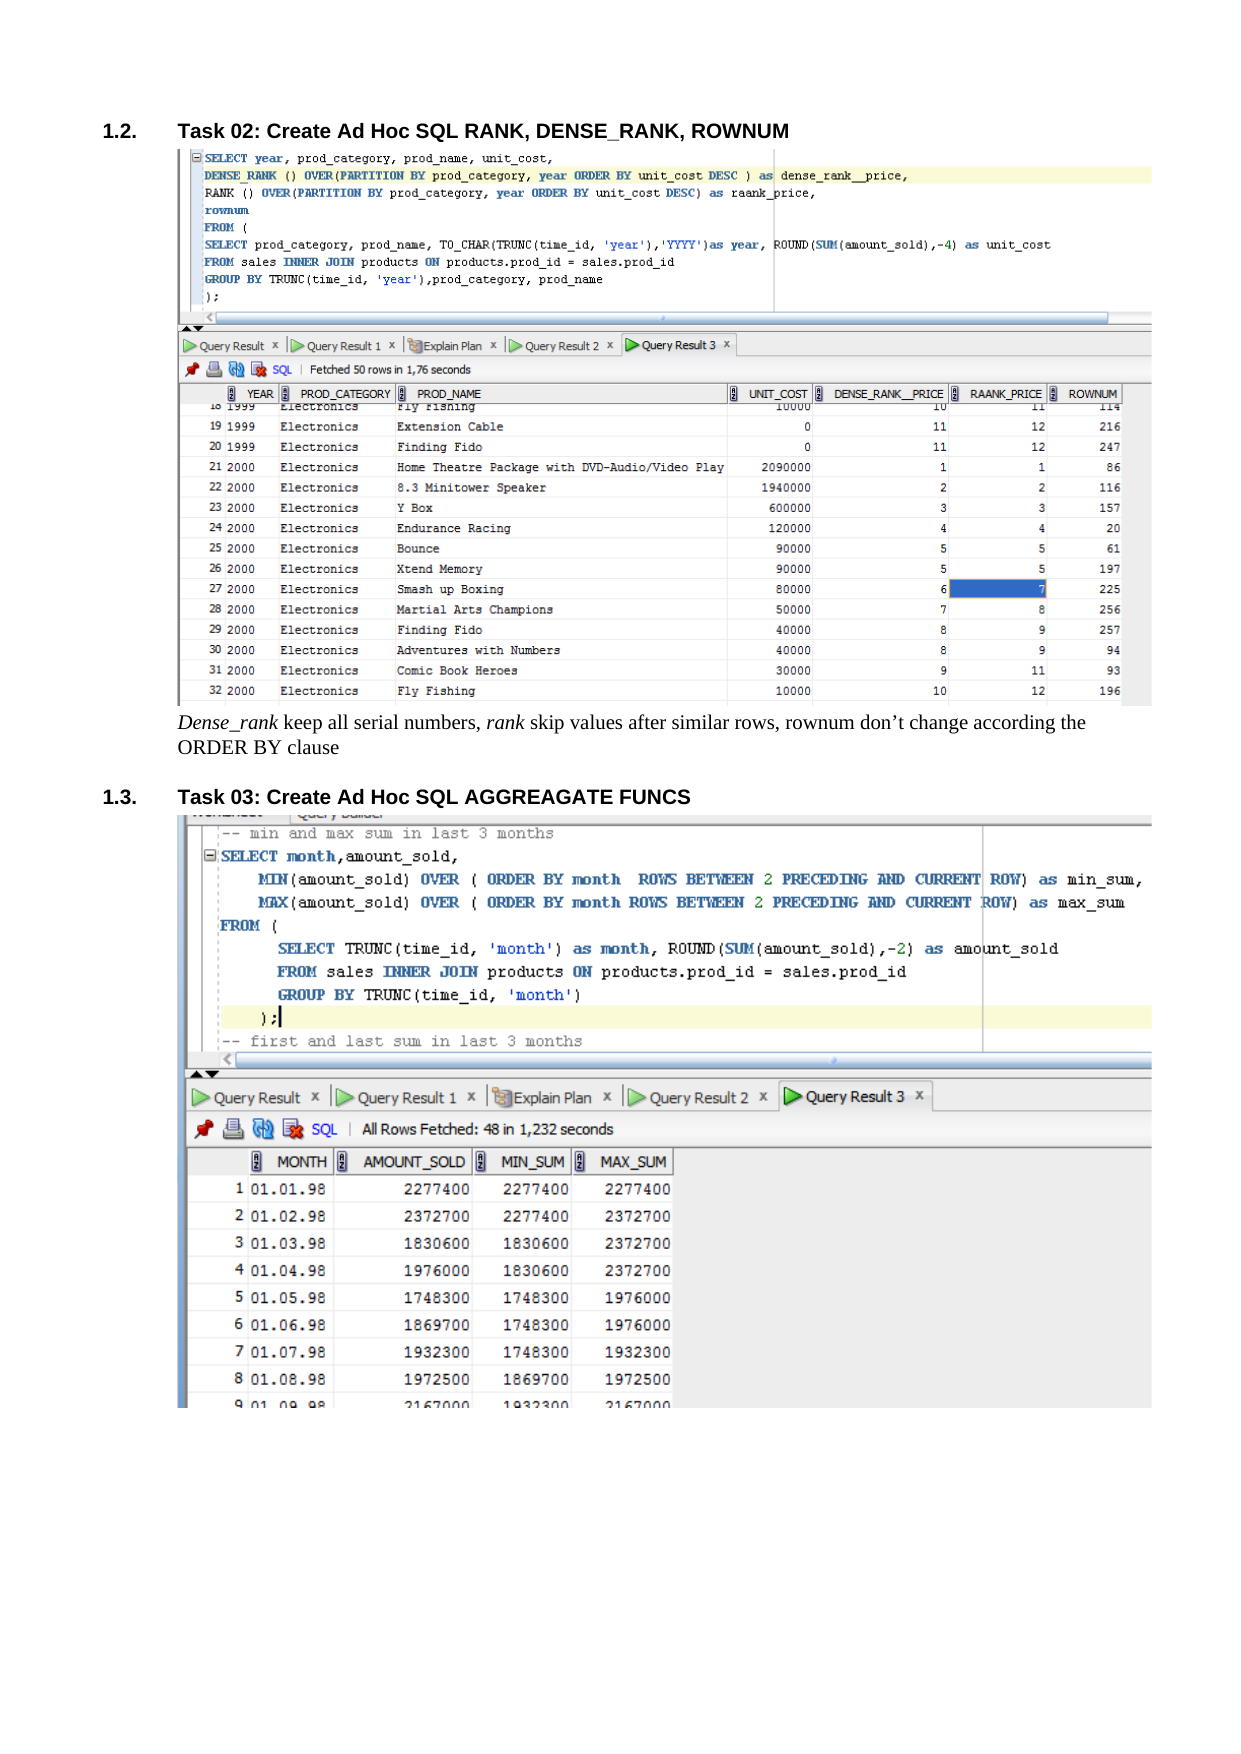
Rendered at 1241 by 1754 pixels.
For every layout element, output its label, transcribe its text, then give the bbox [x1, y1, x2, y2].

picture [177, 815, 1152, 1408]
text Dense_rank keep all serial numbers, rank skip values after similar rows, rownum don’t change according the ORDER BY clause [177, 709, 1152, 759]
subtitle Task 02: Create Ad Hoc SQL RANK, DENSE_RANK, ROWNUM [102, 118, 1152, 143]
subtitle Task 03: Create Ad Hoc SQL AGGREAGATE FUNCS [102, 784, 1152, 809]
picture [177, 149, 1152, 706]
